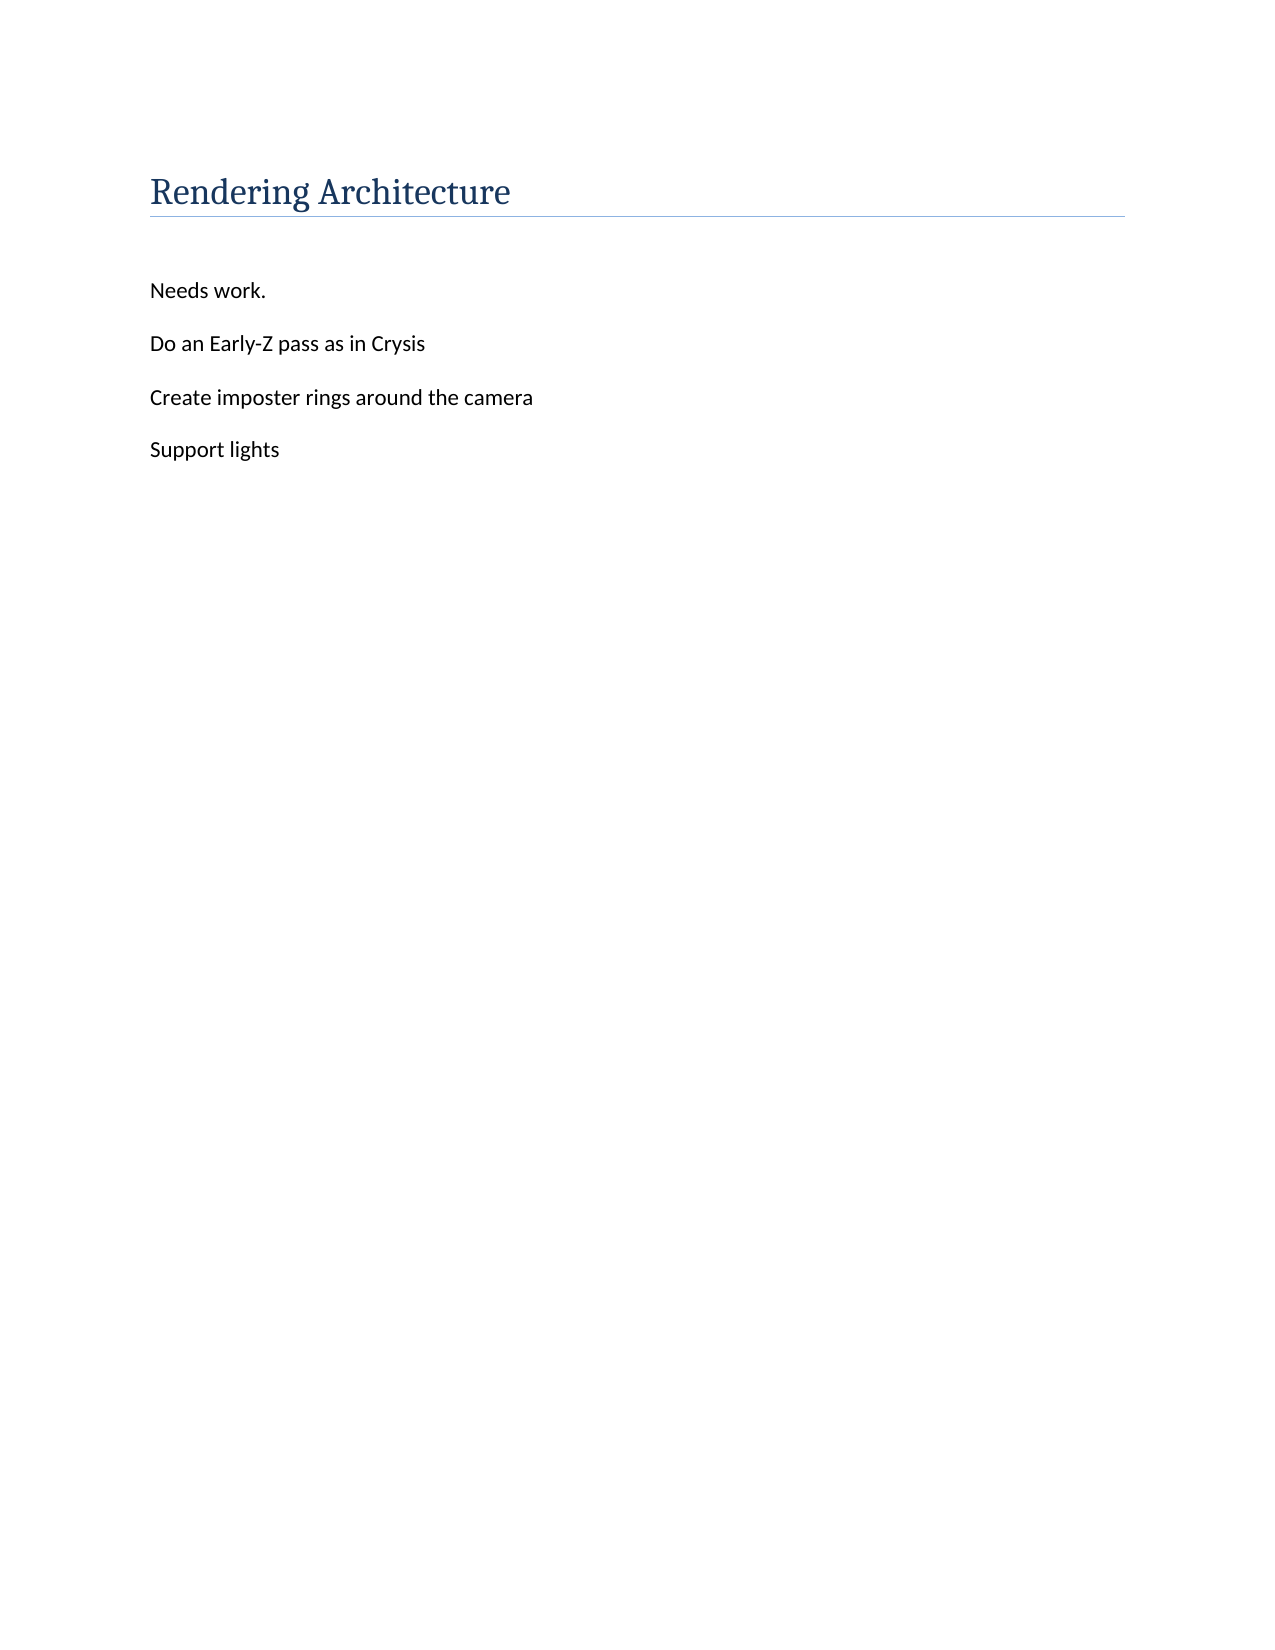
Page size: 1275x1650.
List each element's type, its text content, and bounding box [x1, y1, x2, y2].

text Create imposter rings around the camera [150, 383, 1125, 411]
text Do an Early-Z pass as in Crysis [150, 329, 1125, 358]
text Support lights [150, 436, 1125, 464]
text Needs work. [150, 277, 1125, 304]
subtitle Rendering Architecture [150, 171, 1125, 216]
